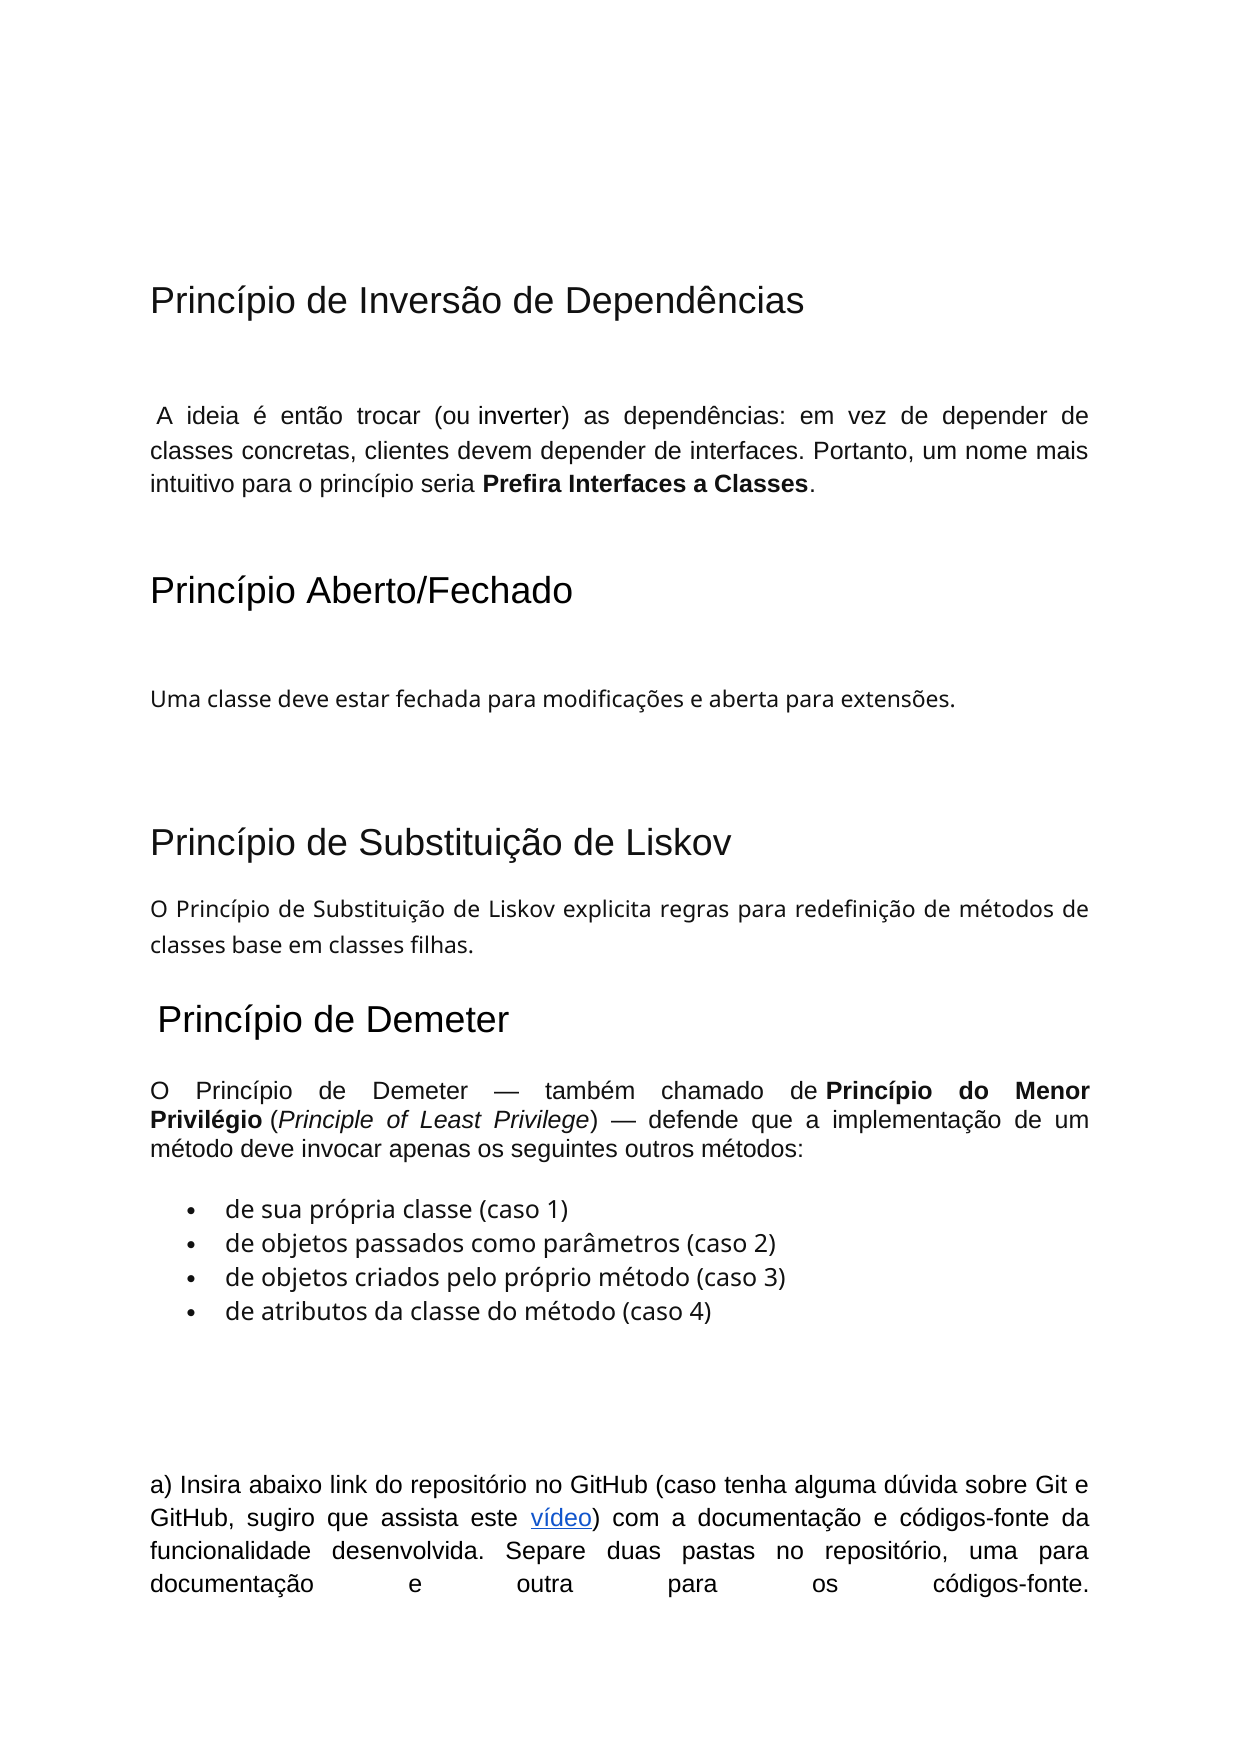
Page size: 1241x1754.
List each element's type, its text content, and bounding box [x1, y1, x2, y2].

text A ideia é então trocar (ou inverter) as dependências: em vez de depender de classes concretas, clientes devem depender de interfaces. Portanto, um nome mais intuitivo para o princípio seria Prefira Interfaces a Classes. [150, 464, 1090, 497]
text Princípio de Substituição de Liskov [150, 820, 1090, 863]
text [150, 1470, 1090, 1598]
text A ideia é então trocar (ou inverter) as dependências: em vez de depender de classes concretas, clientes devem depender de interfaces. Portanto, um nome mais intuitivo para o princípio seria Prefira Interfaces a Classes. [150, 400, 1090, 436]
list de objetos passados como parâmetros (caso 2) [187, 1226, 1090, 1260]
text Uma classe deve estar fechada para modificações e aberta para extensões. [150, 683, 1090, 715]
list de objetos criados pelo próprio método (caso 3) [187, 1260, 1090, 1294]
text Princípio de Demeter [150, 998, 1090, 1041]
text Princípio Aberto/Fechado [150, 568, 1090, 611]
text O Princípio de Substituição de Liskov explicita regras para redefinição de métodos de classes base em classes filhas. [150, 924, 1090, 960]
list de sua própria classe (caso 1) [187, 1192, 1090, 1226]
list de atributos da classe do método (caso 4) [187, 1294, 1090, 1328]
text O Princípio de Demeter — também chamado de Princípio do Menor Privilégio (Principle of Least Privilege) — defende que a implementação de um método deve invocar apenas os seguintes outros métodos: [150, 1076, 1090, 1163]
text Princípio de Inversão de Dependências [150, 278, 1090, 321]
